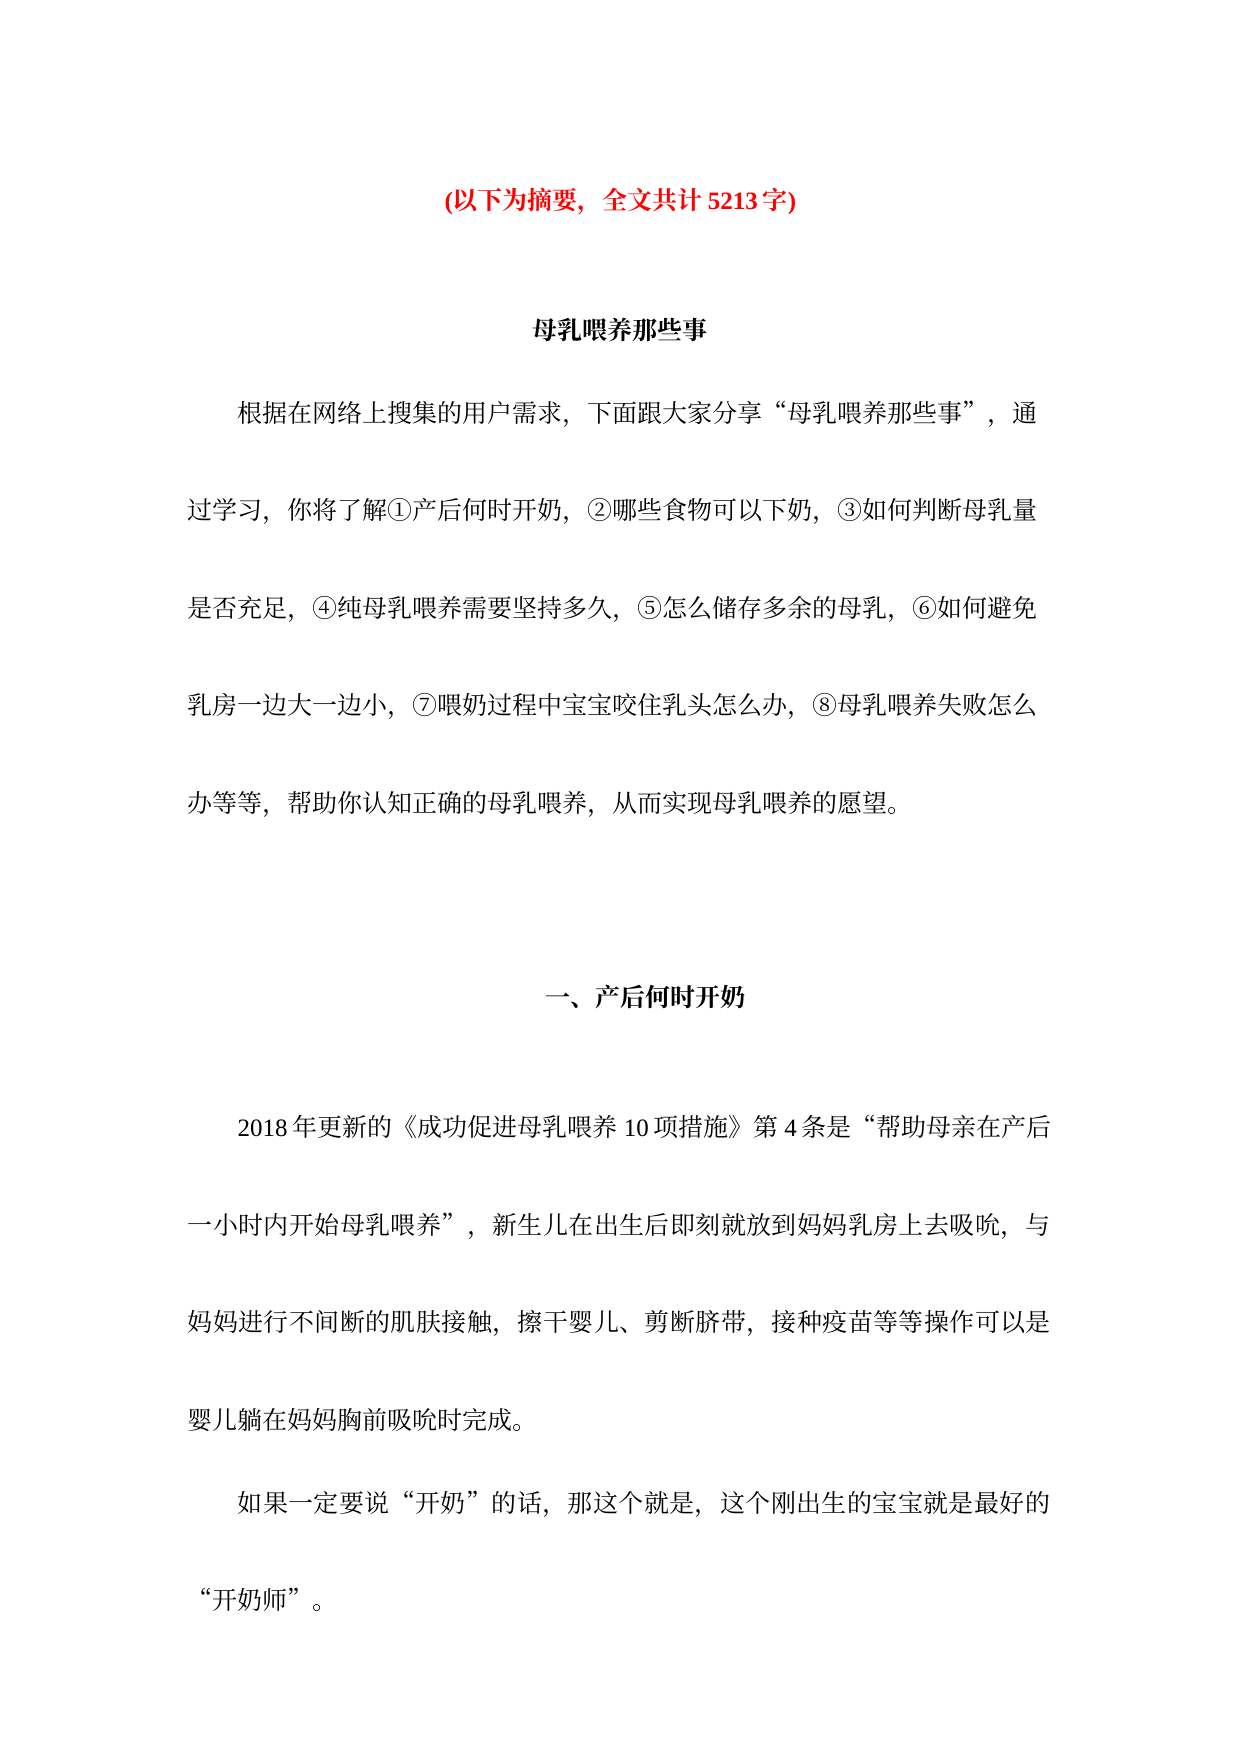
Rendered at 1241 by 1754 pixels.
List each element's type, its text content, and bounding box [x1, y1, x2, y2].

text 母乳喂养那些事 [187, 296, 1053, 361]
text 根据在网络上搜集的用户需求，下面跟大家分享“母乳喂养那些事”，通过学习，你将了解①产后何时开奶，②哪些食物可以下奶，③如何判断母乳量是否充足，④纯母乳喂养需要坚持多久，⑤怎么储存多余的母乳，⑥如何避免乳房一边大一边小，⑦喂奶过程中宝宝咬住乳头怎么办，⑧母乳喂养失败怎么办等等，帮助你认知正确的母乳喂养，从而实现母乳喂养的愿望。 [187, 379, 1053, 834]
text (以下为摘要，全文共计5213字) [187, 166, 1053, 231]
text 一、产后何时开奶 [187, 963, 1053, 1028]
text 如果一定要说“开奶”的话，那这个就是，这个刚出生的宝宝就是最好的“开奶师”。 [187, 1469, 1053, 1631]
text 2018年更新的《成功促进母乳喂养10项措施》第4条是“帮助母亲在产后一小时内开始母乳喂养”，新生儿在出生后即刻就放到妈妈乳房上去吸吮，与妈妈进行不间断的肌肤接触，擦干婴儿、剪断脐带，接种疫苗等等操作可以是婴儿躺在妈妈胸前吸吮时完成。 [187, 1093, 1053, 1451]
